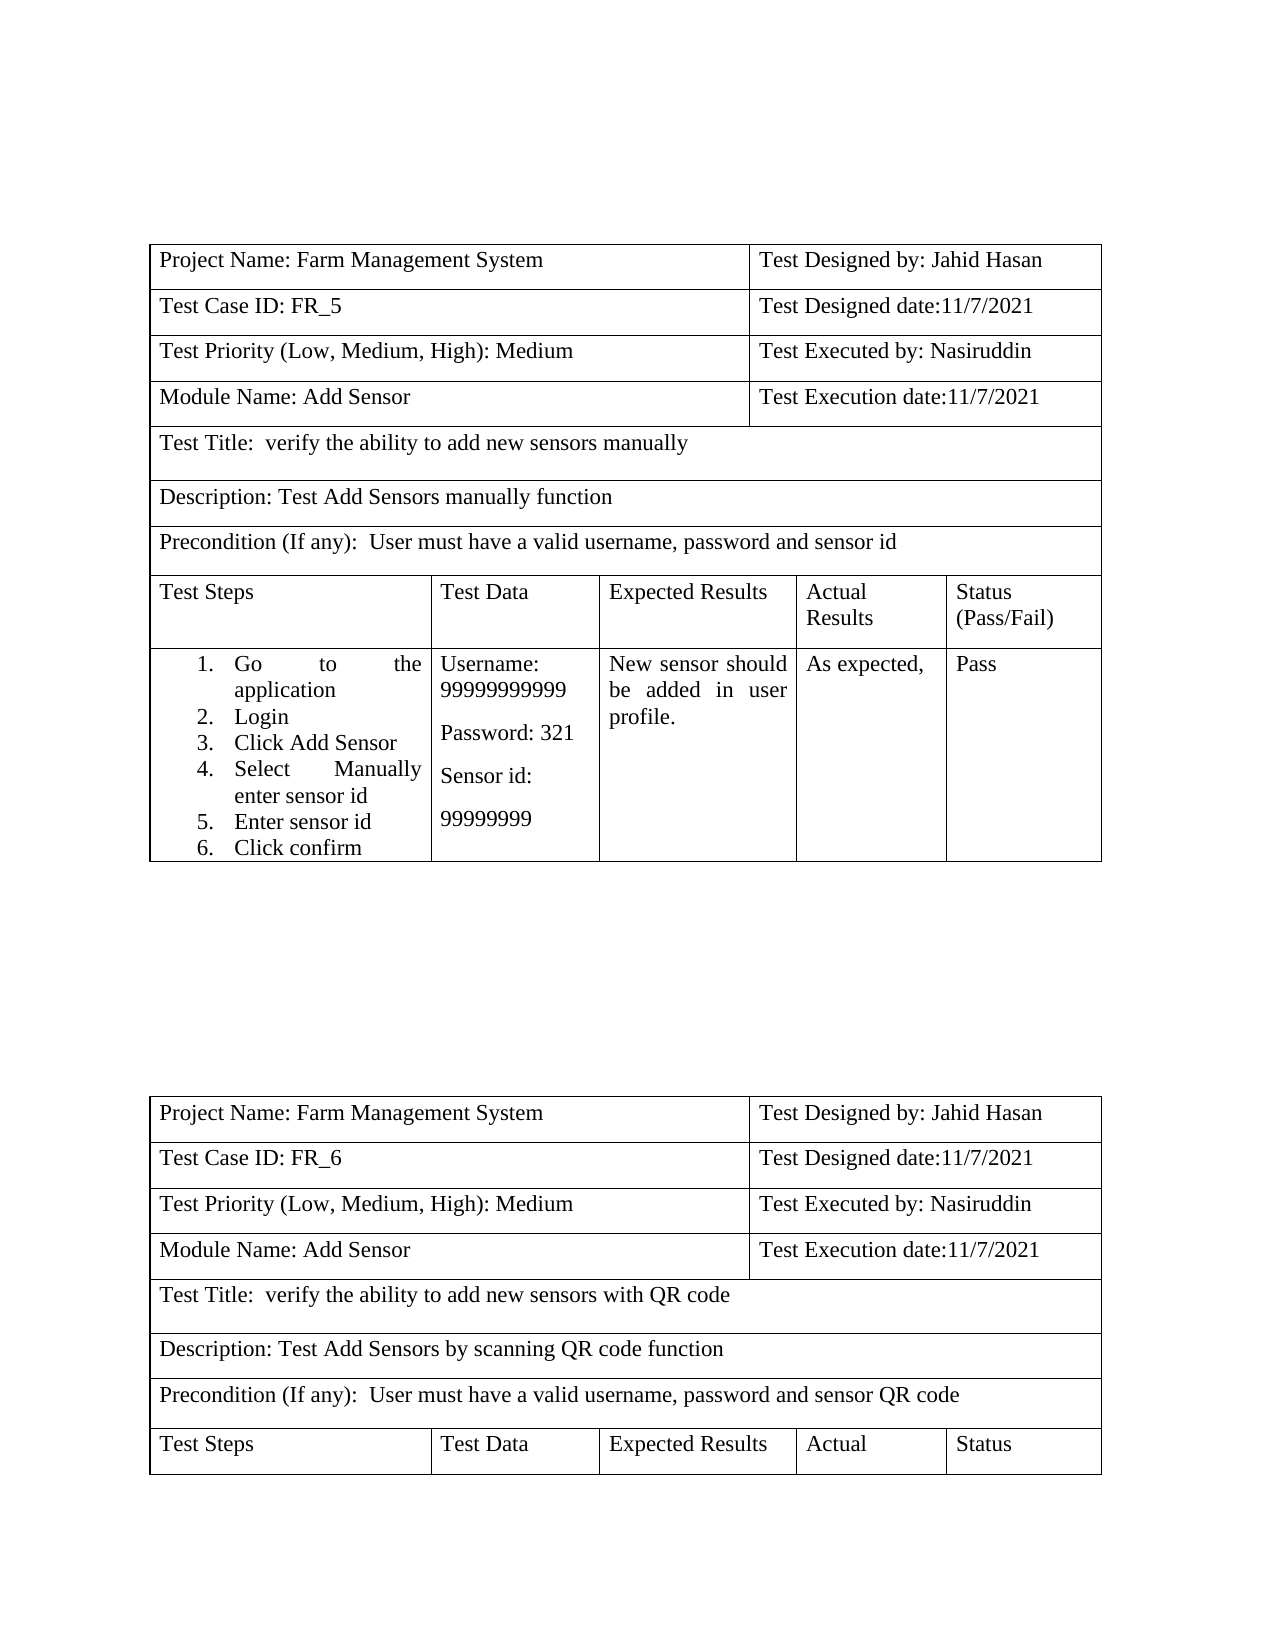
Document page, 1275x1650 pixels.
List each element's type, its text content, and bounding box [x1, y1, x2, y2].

table_cell Module Name: Add Sensor [151, 382, 749, 426]
table_cell Test Steps [151, 576, 431, 647]
table_cell Test Title: verify the ability to add new sensors with QR code [151, 1280, 1101, 1333]
table_cell Precondition (If any): User must have a valid username, password and sensor id [151, 527, 1101, 575]
table_header Test Designed by: Jahid Hasan [750, 245, 1101, 289]
table_cell Username: 99999999999 Password: 321 Sensor id: 99999999 [432, 649, 599, 861]
table_cell Go to the application Login Click Add Sensor Select Manually enter sensor id Enter sensor id Click confirm [151, 649, 431, 861]
table_cell Test Case ID: FR_6 [151, 1143, 749, 1187]
table_cell Module Name: Add Sensor [151, 1234, 749, 1279]
table_cell Status (Pass/Fail) [947, 576, 1101, 647]
table_cell Test Designed date:11/7/2021 [750, 1143, 1101, 1187]
table_cell Test Data [432, 1429, 599, 1473]
table_cell Expected Results [600, 576, 796, 647]
table_header Project Name: Farm Management System [151, 245, 749, 289]
table_cell Status (Pass/Fail) [947, 1429, 1101, 1473]
table_header Test Designed by: Jahid Hasan [750, 1097, 1101, 1142]
table_cell Test Priority (Low, Medium, High): Medium [151, 336, 749, 381]
table_cell Test Execution date:11/7/2021 [750, 382, 1101, 426]
table_cell New sensor should be added in user profile. [600, 649, 796, 861]
table_cell Test Steps [151, 1429, 431, 1473]
table_cell Pass [947, 649, 1101, 861]
table_cell Test Title: verify the ability to add new sensors manually [151, 427, 1101, 480]
table_cell Test Execution date:11/7/2021 [750, 1234, 1101, 1279]
table_cell Precondition (If any): User must have a valid username, password and sensor QR code [151, 1379, 1101, 1428]
table_cell Test Executed by: Nasiruddin [750, 336, 1101, 381]
table_cell Actual Results [797, 1429, 946, 1473]
table_header Project Name: Farm Management System [151, 1097, 749, 1142]
table_cell Description: Test Add Sensors by scanning QR code function [151, 1334, 1101, 1378]
table_cell Expected Results [600, 1429, 796, 1473]
table_cell Test Executed by: Nasiruddin [750, 1189, 1101, 1233]
table_cell Test Data [432, 576, 599, 647]
table_cell As expected, [797, 649, 946, 861]
table_cell Test Designed date:11/7/2021 [750, 290, 1101, 335]
table_cell Test Priority (Low, Medium, High): Medium [151, 1189, 749, 1233]
table_cell Test Case ID: FR_5 [151, 290, 749, 335]
table_cell Actual Results [797, 576, 946, 647]
table_cell Description: Test Add Sensors manually function [151, 481, 1101, 526]
